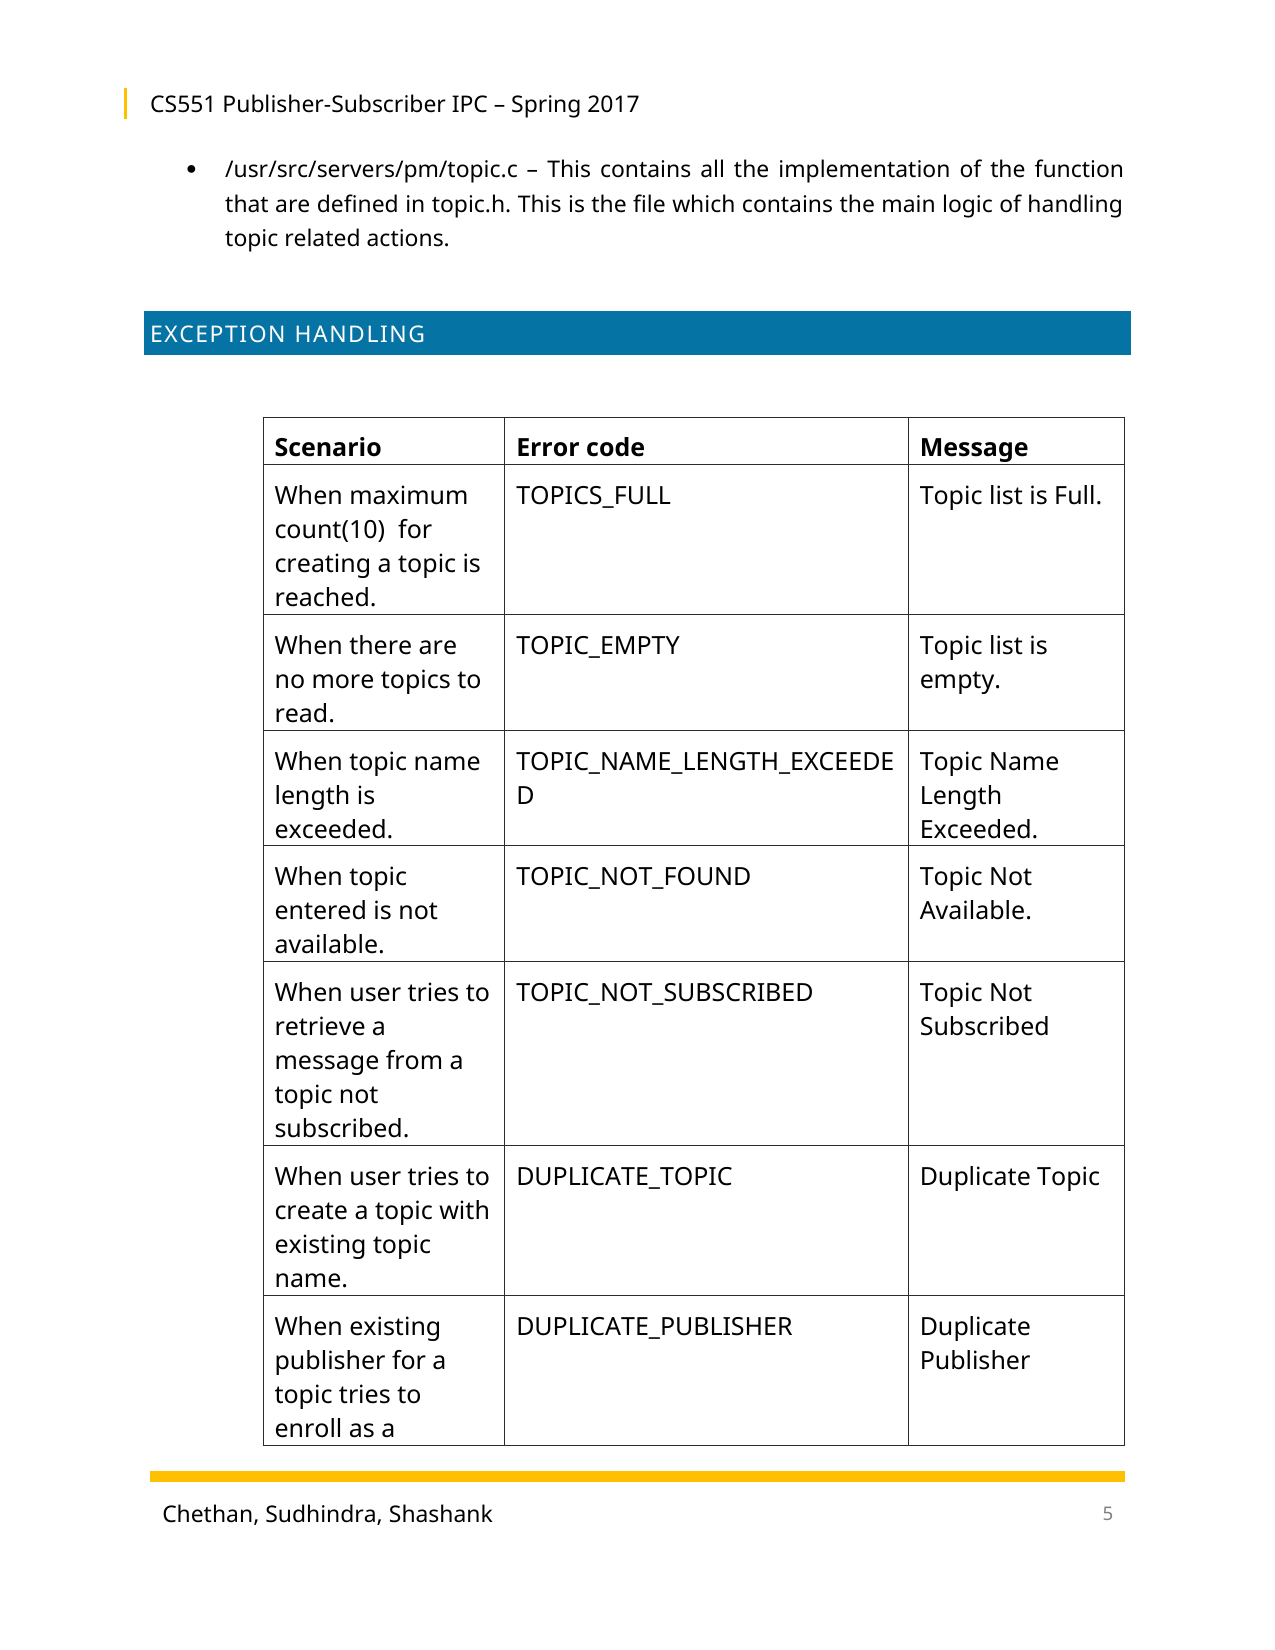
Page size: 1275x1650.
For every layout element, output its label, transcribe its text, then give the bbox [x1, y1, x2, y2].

table_cell When maximum count(10) for creating a topic is reached. [264, 465, 504, 614]
table_cell TOPIC_NOT_FOUND [505, 846, 908, 961]
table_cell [264, 1296, 504, 1444]
table_cell Topic Name Length Exceeded. [909, 731, 1124, 845]
table_cell When user tries to create a topic with existing topic name. [264, 1146, 504, 1295]
table_cell Topic Not Subscribed [909, 962, 1124, 1145]
table_cell When topic entered is not available. [264, 846, 504, 961]
table_cell TOPIC_NAME_LENGTH_EXCEEDED [505, 731, 908, 845]
table_cell When topic name length is exceeded. [264, 731, 504, 845]
table_cell Topic list is Full. [909, 465, 1124, 614]
table_cell Topic Not Available. [909, 846, 1124, 961]
table_header Error code [505, 418, 908, 464]
table_cell When user tries to retrieve a message from a topic not subscribed. [264, 962, 504, 1145]
table_cell When there are no more topics to read. [264, 615, 504, 730]
table_cell Duplicate Topic [909, 1146, 1124, 1295]
table_cell TOPIC_EMPTY [505, 615, 908, 730]
table_cell Topic list is empty. [909, 615, 1124, 730]
table_header Message [909, 418, 1124, 464]
list /usr/src/servers/pm/topic.c – This contains all the implementation of the function that are defined in topic.h. This is the file which contains the main logic of handling topic related actions. [187, 153, 1125, 253]
subtitle Exception handling [150, 318, 1125, 349]
table_cell DUPLICATE_TOPIC [505, 1146, 908, 1295]
table_cell DUPLICATE_PUBLISHER [505, 1296, 908, 1444]
table_cell TOPICS_FULL [505, 465, 908, 614]
table_header Scenario [264, 418, 504, 464]
table_cell Duplicate Publisher [909, 1296, 1124, 1444]
table_cell TOPIC_NOT_SUBSCRIBED [505, 962, 908, 1145]
